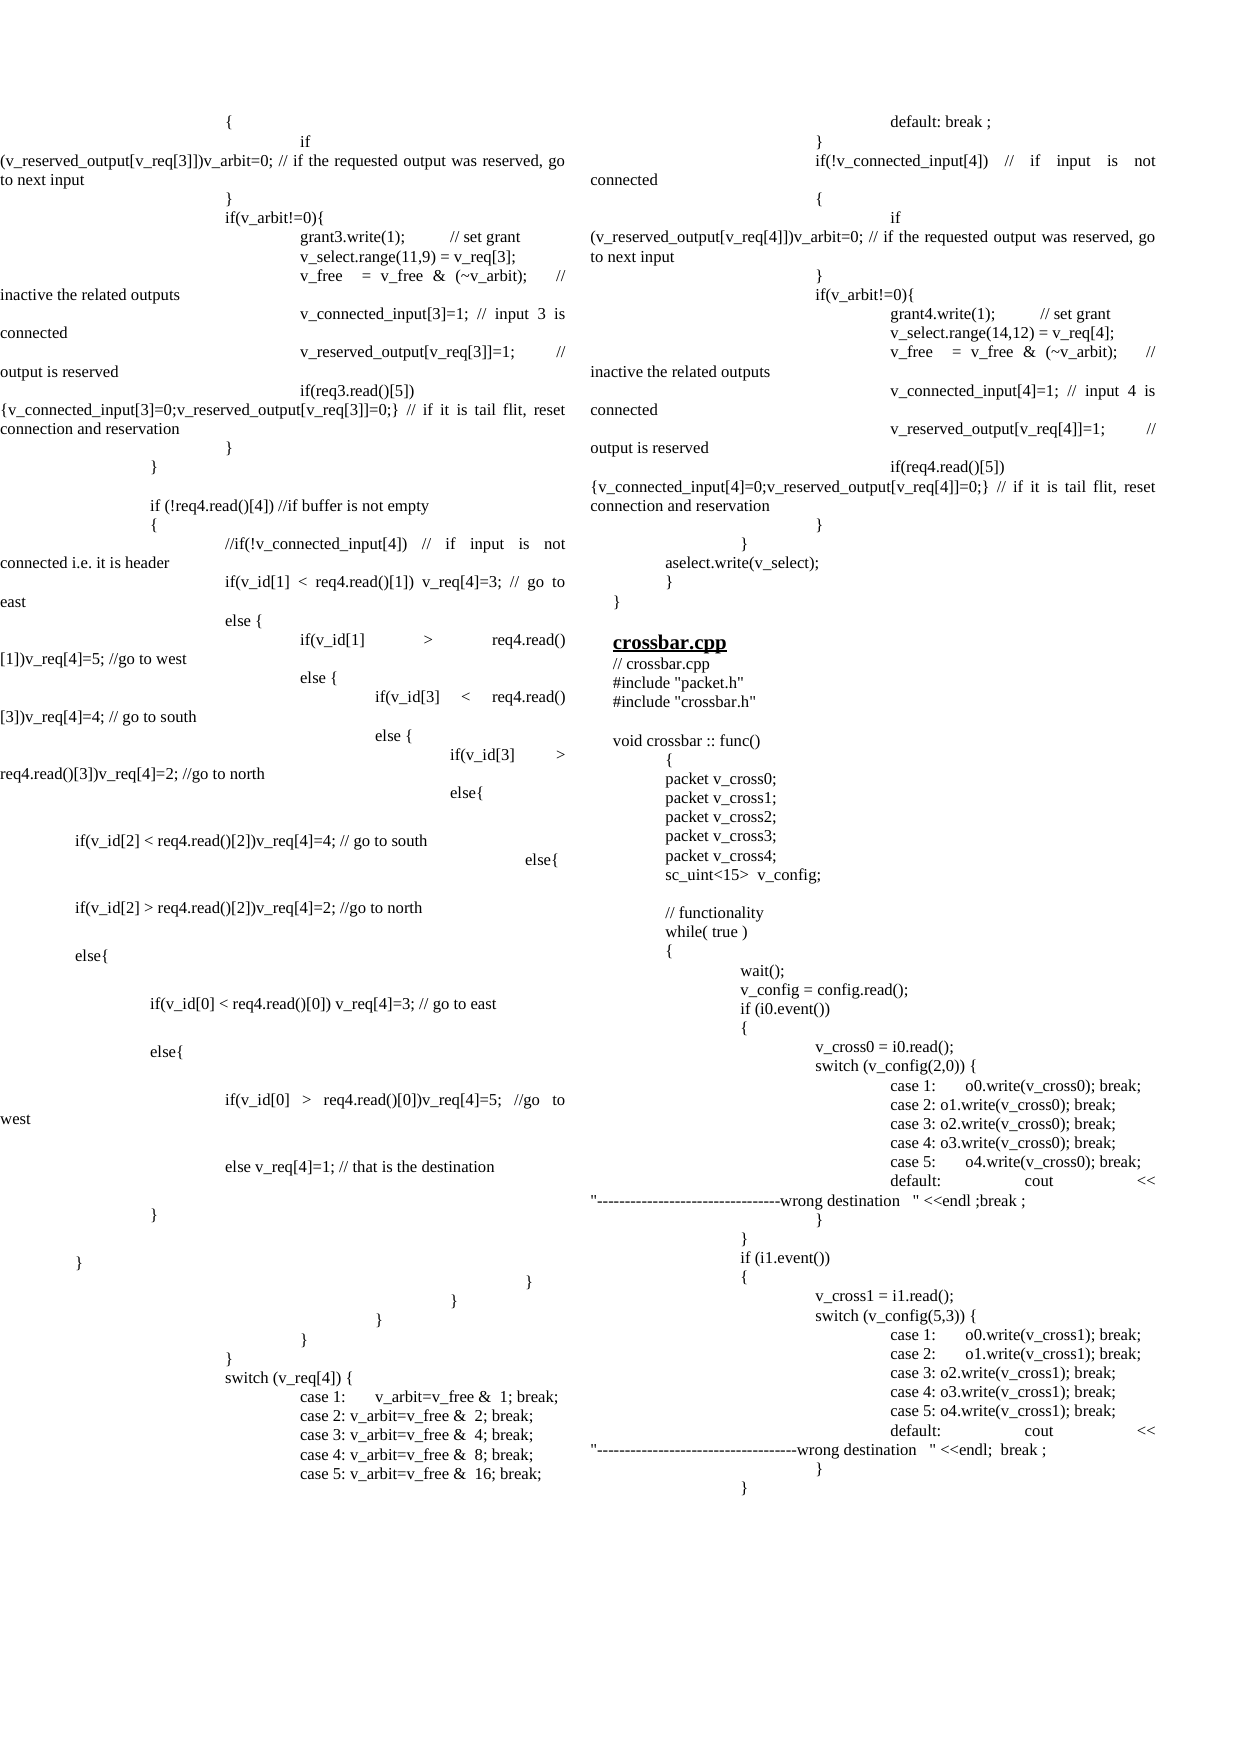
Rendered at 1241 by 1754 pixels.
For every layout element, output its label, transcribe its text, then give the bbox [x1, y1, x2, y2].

text if(v_id[2] > req4.read()[2])v_req[4]=2; //go to north [0, 869, 565, 917]
text } [590, 1478, 1156, 1497]
text default: cout << "---------------------------------wrong destination " <<endl ;break ; [590, 1171, 1156, 1209]
text } [590, 1229, 1156, 1248]
text v_select.range(14,12) = v_req[4]; [590, 323, 1156, 342]
text if(v_id[1] < req4.read()[1]) v_req[4]=3; // go to east [0, 572, 565, 611]
text case 1: v_arbit=v_free & 1; break; [0, 1387, 565, 1406]
text if (v_reserved_output[v_req[4]])v_arbit=0; // if the requested output was reserved, go to next input [590, 208, 1156, 266]
text { [0, 515, 565, 534]
text v_config = config.read(); [590, 979, 1156, 999]
text } [0, 1348, 565, 1368]
text case 1: o0.write(v_cross0); break; [590, 1075, 1156, 1094]
text if(v_id[1] > req4.read()[1])v_req[4]=5; //go to west [0, 630, 565, 668]
text default: break ; [590, 112, 1156, 131]
text else{ [0, 850, 565, 869]
text if (!req4.read()[4]) //if buffer is not empty [0, 496, 565, 515]
text // crossbar.cpp [590, 654, 1156, 673]
text { [590, 1018, 1156, 1037]
text wait(); [590, 960, 1156, 979]
text else{ [0, 917, 565, 965]
text { [590, 189, 1156, 208]
text if(v_id[0] > req4.read()[0])v_req[4]=5; //go to west [0, 1061, 565, 1128]
text switch (v_req[4]) { [0, 1368, 565, 1387]
text aselect.write(v_select); [590, 553, 1156, 572]
text packet v_cross2; [590, 807, 1156, 826]
text } [590, 266, 1156, 285]
text case 4: o3.write(v_cross1); break; [590, 1382, 1156, 1401]
text while( true ) [590, 922, 1156, 941]
text else { [0, 611, 565, 630]
text if (i0.event()) [590, 999, 1156, 1018]
text case 2: o1.write(v_cross1); break; [590, 1344, 1156, 1363]
text packet v_cross1; [590, 788, 1156, 807]
text } [0, 1291, 565, 1310]
text if(v_arbit!=0){ [0, 208, 565, 227]
text case 5: o4.write(v_cross0); break; [590, 1152, 1156, 1171]
text case 2: o1.write(v_cross0); break; [590, 1094, 1156, 1114]
text { [590, 749, 1156, 769]
text { [0, 112, 565, 131]
text if(v_id[2] < req4.read()[2])v_req[4]=4; // go to south [0, 802, 565, 850]
text case 3: o2.write(v_cross1); break; [590, 1363, 1156, 1382]
text { [590, 1267, 1156, 1286]
text else { [0, 726, 565, 745]
text } [590, 591, 1156, 611]
text v_reserved_output[v_req[4]]=1; // output is reserved [590, 419, 1156, 457]
text } [0, 189, 565, 208]
text if(v_id[0] < req4.read()[0]) v_req[4]=3; // go to east [0, 965, 565, 1013]
text v_connected_input[3]=1; // input 3 is connected [0, 304, 565, 342]
text else v_req[4]=1; // that is the destination [0, 1128, 565, 1176]
text // functionality [590, 903, 1156, 922]
text else { [0, 668, 565, 687]
text } [590, 534, 1156, 553]
text } [0, 1272, 565, 1291]
text if(req4.read()[5]){v_connected_input[4]=0;v_reserved_output[v_req[4]]=0;} // if it is tail flit, reset connection and reservation [590, 457, 1156, 515]
text } [590, 572, 1156, 591]
text } [0, 1310, 565, 1329]
text #include "packet.h" [590, 673, 1156, 692]
text #include "crossbar.h" [590, 692, 1156, 711]
text v_cross0 = i0.read(); [590, 1037, 1156, 1056]
text v_reserved_output[v_req[3]]=1; // output is reserved [0, 342, 565, 381]
text else{ [0, 783, 565, 802]
text case 3: v_arbit=v_free & 4; break; [0, 1425, 565, 1444]
text case 4: v_arbit=v_free & 8; break; [0, 1444, 565, 1463]
text case 1: o0.write(v_cross1); break; [590, 1324, 1156, 1344]
text switch (v_config(2,0)) { [590, 1056, 1156, 1075]
text //if(!v_connected_input[4]) // if input is not connected i.e. it is header [0, 534, 565, 572]
text case 4: o3.write(v_cross0); break; [590, 1133, 1156, 1152]
text if(v_id[3] > req4.read()[3])v_req[4]=2; //go to north [0, 745, 565, 783]
text if(v_arbit!=0){ [590, 285, 1156, 304]
text if (i1.event()) [590, 1248, 1156, 1267]
text v_free = v_free & (~v_arbit); // inactive the related outputs [0, 266, 565, 304]
text packet v_cross4; [590, 845, 1156, 864]
text case 5: v_arbit=v_free & 16; break; [0, 1463, 565, 1483]
text case 5: o4.write(v_cross1); break; [590, 1401, 1156, 1420]
text default: cout << "------------------------------------wrong destination " <<endl; break ; [590, 1420, 1156, 1459]
text packet v_cross3; [590, 826, 1156, 845]
text if (v_reserved_output[v_req[3]])v_arbit=0; // if the requested output was reserved, go to next input [0, 131, 565, 189]
text } [590, 515, 1156, 534]
text v_select.range(11,9) = v_req[3]; [0, 246, 565, 266]
text v_cross1 = i1.read(); [590, 1286, 1156, 1305]
text } [590, 131, 1156, 151]
text if(req3.read()[5]){v_connected_input[3]=0;v_reserved_output[v_req[3]]=0;} // if it is tail flit, reset connection and reservation [0, 381, 565, 438]
text void crossbar :: func() [590, 730, 1156, 749]
text else{ [0, 1013, 565, 1061]
text } [0, 438, 565, 457]
text } [0, 1224, 565, 1272]
text if(!v_connected_input[4]) // if input is not connected [590, 151, 1156, 189]
text } [590, 1209, 1156, 1229]
text v_free = v_free & (~v_arbit); // inactive the related outputs [590, 342, 1156, 381]
text if(v_id[3] < req4.read()[3])v_req[4]=4; // go to south [0, 687, 565, 726]
text grant4.write(1); // set grant [590, 304, 1156, 323]
text } [0, 1329, 565, 1348]
text switch (v_config(5,3)) { [590, 1305, 1156, 1324]
text v_connected_input[4]=1; // input 4 is connected [590, 381, 1156, 419]
text sc_uint<15> v_config; [590, 864, 1156, 884]
text { [590, 941, 1156, 960]
text packet v_cross0; [590, 769, 1156, 788]
text crossbar.cpp [590, 630, 1156, 654]
text } [590, 1459, 1156, 1478]
text case 2: v_arbit=v_free & 2; break; [0, 1406, 565, 1425]
text } [0, 457, 565, 476]
text } [0, 1176, 565, 1224]
text case 3: o2.write(v_cross0); break; [590, 1114, 1156, 1133]
text grant3.write(1); // set grant [0, 227, 565, 246]
